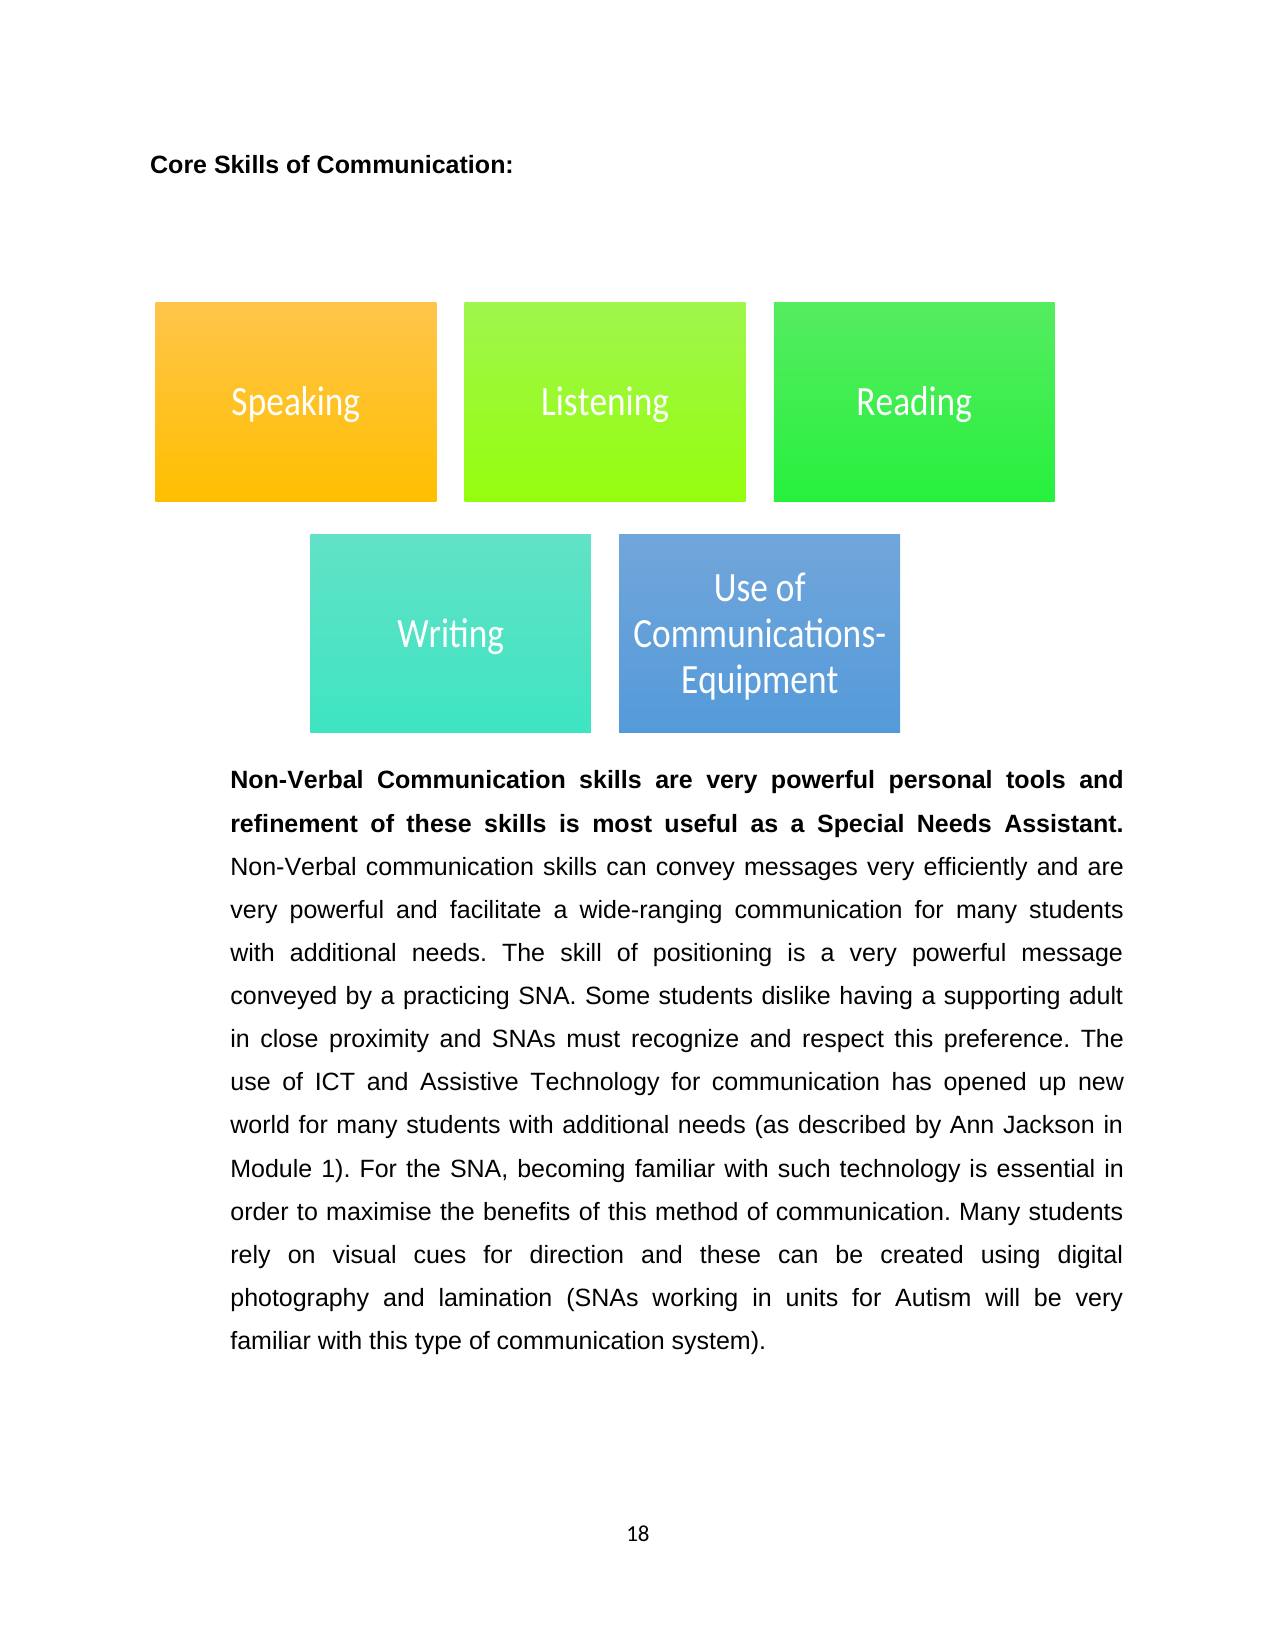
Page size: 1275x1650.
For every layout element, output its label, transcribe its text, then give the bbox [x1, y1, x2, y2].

text Core Skills of Communication: [150, 150, 1125, 179]
list Non-Verbal Communication skills are very powerful personal tools and refinement of these skills is most useful as a Special Needs Assistant. Non-Verbal communication skills can convey messages very efficiently and are very powerful and facilitate a wide-ranging communication for many students with additional needs. The skill of positioning is a very powerful message conveyed by a practicing SNA. Some students dislike having a supporting adult in close proximity and SNAs must recognize and respect this preference. The use of ICT and Assistive Technology for communication has opened up new world for many students with additional needs (as described by Ann Jackson in Module 1). For the SNA, becoming familiar with such technology is essential in order to maximise the benefits of this method of communication. Many students rely on visual cues for direction and these can be created using digital photography and lamination (SNAs working in units for Autism will be very familiar with this type of communication system). [230, 766, 1125, 1355]
